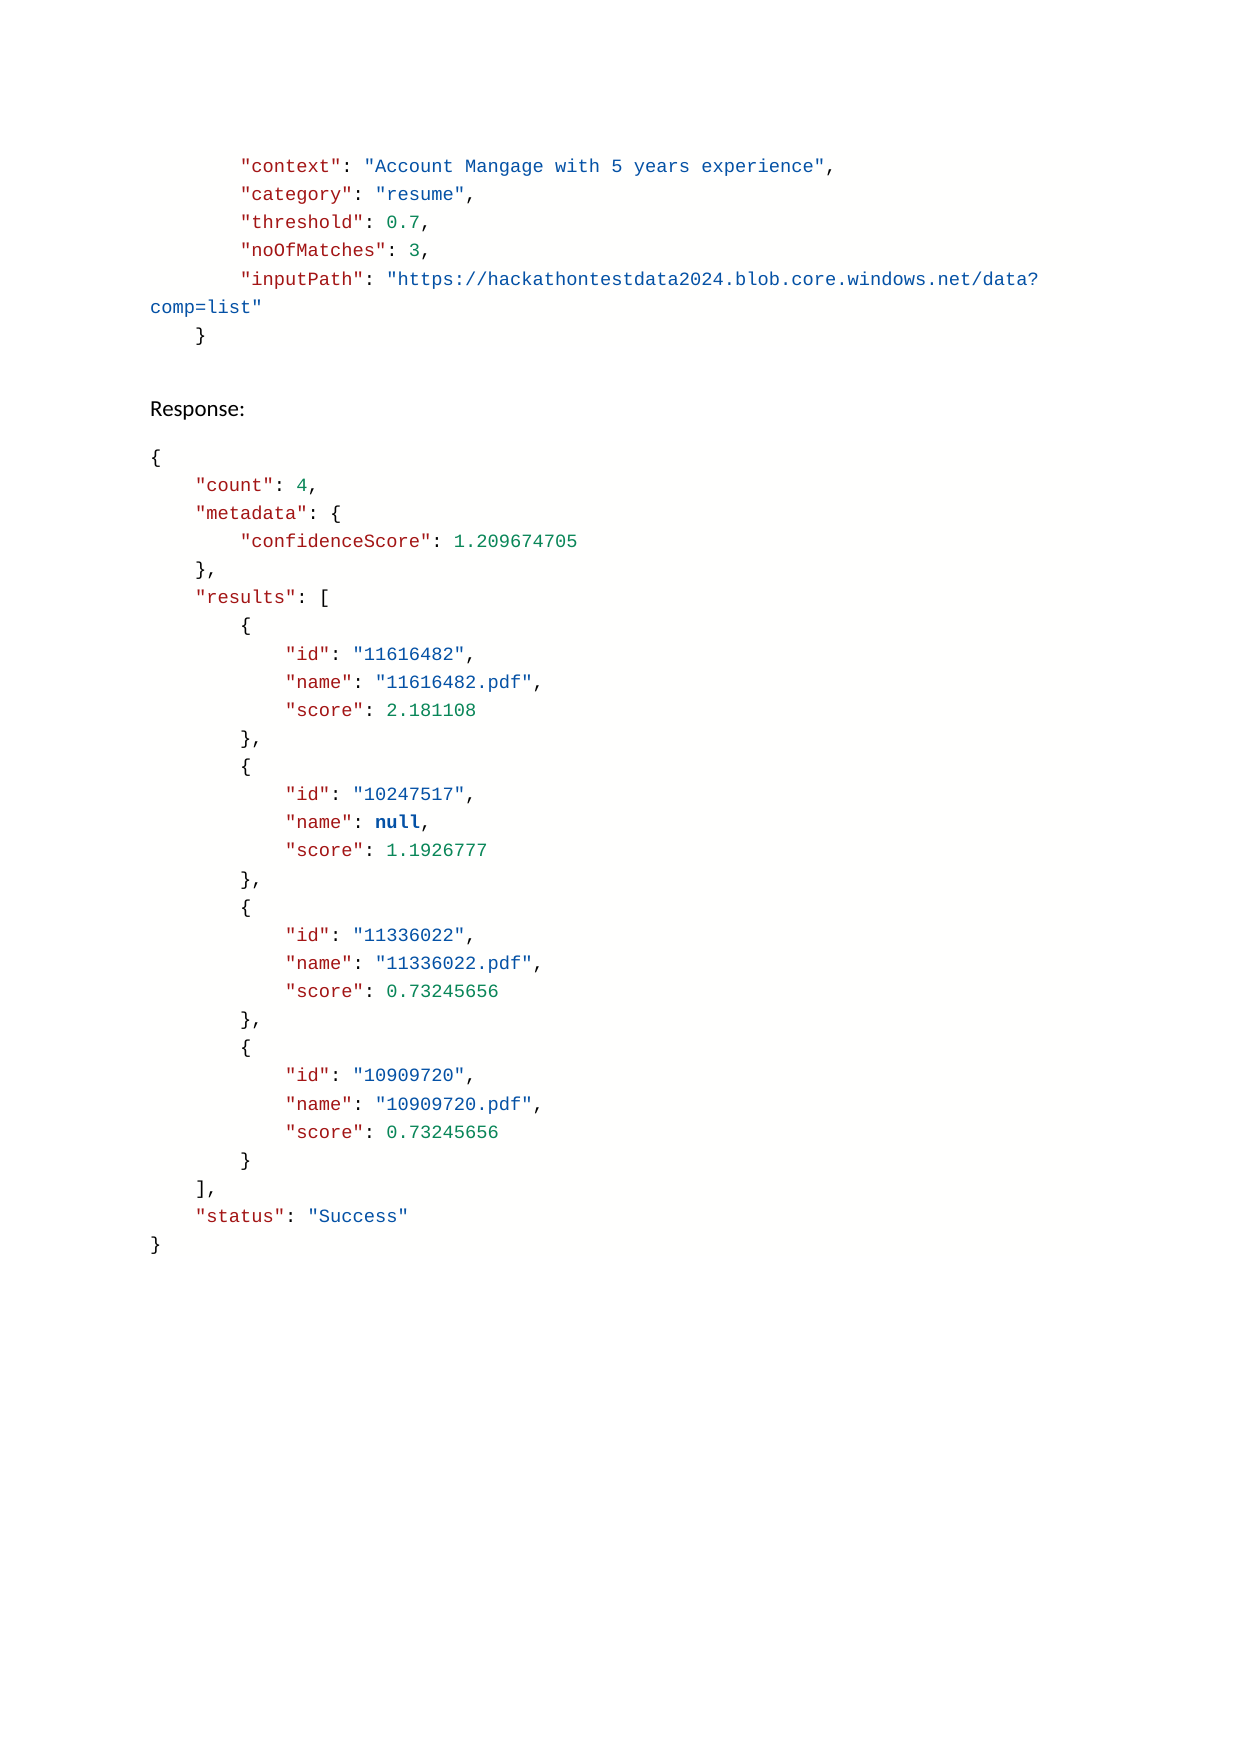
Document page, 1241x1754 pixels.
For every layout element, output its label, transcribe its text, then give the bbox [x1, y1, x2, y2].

text "category": "resume", [150, 178, 1090, 206]
text "id": "11336022", [150, 919, 1090, 947]
text "confidenceScore": 1.209674705 [150, 525, 1090, 553]
text ], [150, 1172, 1090, 1200]
text { [150, 891, 1090, 919]
text "name": "11336022.pdf", [150, 947, 1090, 975]
text "metadata": { [150, 497, 1090, 525]
text "id": "10247517", [150, 778, 1090, 806]
text { [150, 609, 1090, 637]
text }, [150, 553, 1090, 581]
text "threshold": 0.7, [150, 206, 1090, 234]
text { [150, 750, 1090, 778]
text Response: [150, 394, 1090, 422]
text "name": "11616482.pdf", [150, 666, 1090, 694]
text "inputPath": "https://hackathontestdata2024.blob.core.windows.net/data?comp=list" [150, 262, 1090, 319]
text { [150, 1031, 1090, 1059]
text } [150, 319, 1090, 347]
text "status": "Success" [150, 1200, 1090, 1228]
text "id": "11616482", [150, 637, 1090, 666]
text "noOfMatches": 3, [150, 234, 1090, 262]
text "context": "Account Mangage with 5 years experience", [150, 150, 1090, 178]
text "results": [ [150, 581, 1090, 609]
text "count": 4, [150, 469, 1090, 497]
text { [150, 441, 1090, 469]
text } [150, 1144, 1090, 1172]
text } [150, 1228, 1090, 1256]
text }, [150, 1003, 1090, 1031]
text "score": 0.73245656 [150, 975, 1090, 1003]
text "score": 1.1926777 [150, 834, 1090, 862]
text "name": "10909720.pdf", [150, 1087, 1090, 1116]
text "score": 2.181108 [150, 694, 1090, 722]
text "name": null, [150, 806, 1090, 834]
text "id": "10909720", [150, 1059, 1090, 1087]
text "score": 0.73245656 [150, 1116, 1090, 1144]
text }, [150, 722, 1090, 750]
text }, [150, 862, 1090, 891]
